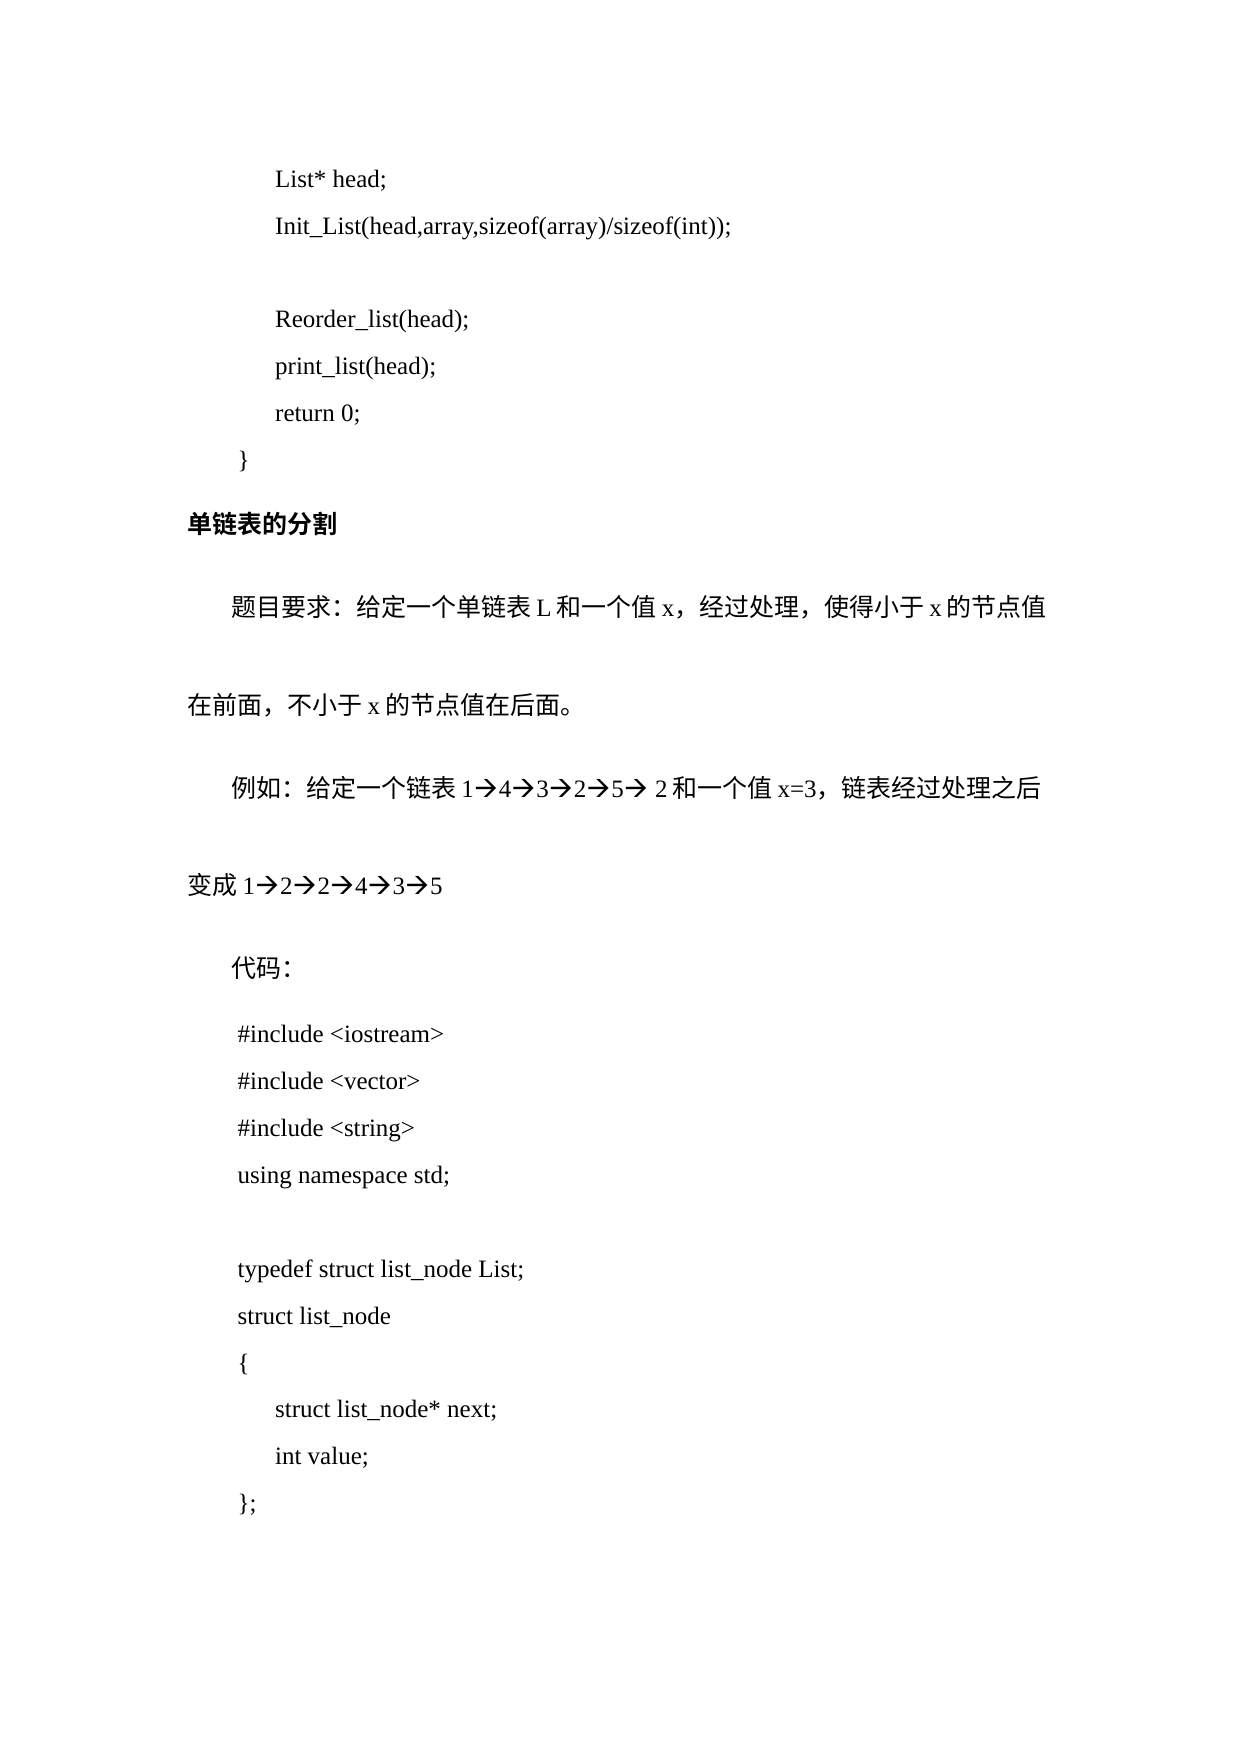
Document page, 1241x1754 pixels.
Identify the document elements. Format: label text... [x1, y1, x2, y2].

text int value; [237, 1439, 1053, 1472]
text List* head; [237, 162, 1053, 194]
text 题目要求：给定一个单链表L和一个值x，经过处理，使得小于x的节点值在前面，不小于x的节点值在后面。 [187, 573, 1053, 736]
text } [237, 443, 1053, 476]
text using namespace std; [237, 1158, 1053, 1191]
text Reorder_list(head); [237, 303, 1053, 335]
text { [237, 1346, 1053, 1378]
text 例如：给定一个链表14325 2和一个值x=3，链表经过处理之后变成122435 [187, 754, 1053, 916]
text }; [237, 1486, 1053, 1519]
text #include <string> [237, 1111, 1053, 1144]
text #include <iostream> [237, 1018, 1053, 1050]
text 代码： [187, 934, 1053, 999]
text Init_List(head,array,sizeof(array)/sizeof(int)); [237, 209, 1053, 241]
text struct list_node [237, 1299, 1053, 1331]
subtitle 单链表的分割 [187, 490, 1053, 555]
text typedef struct list_node List; [237, 1252, 1053, 1284]
text #include <vector> [237, 1064, 1053, 1097]
text struct list_node* next; [237, 1393, 1053, 1425]
text print_list(head); [237, 349, 1053, 382]
text return 0; [237, 396, 1053, 429]
